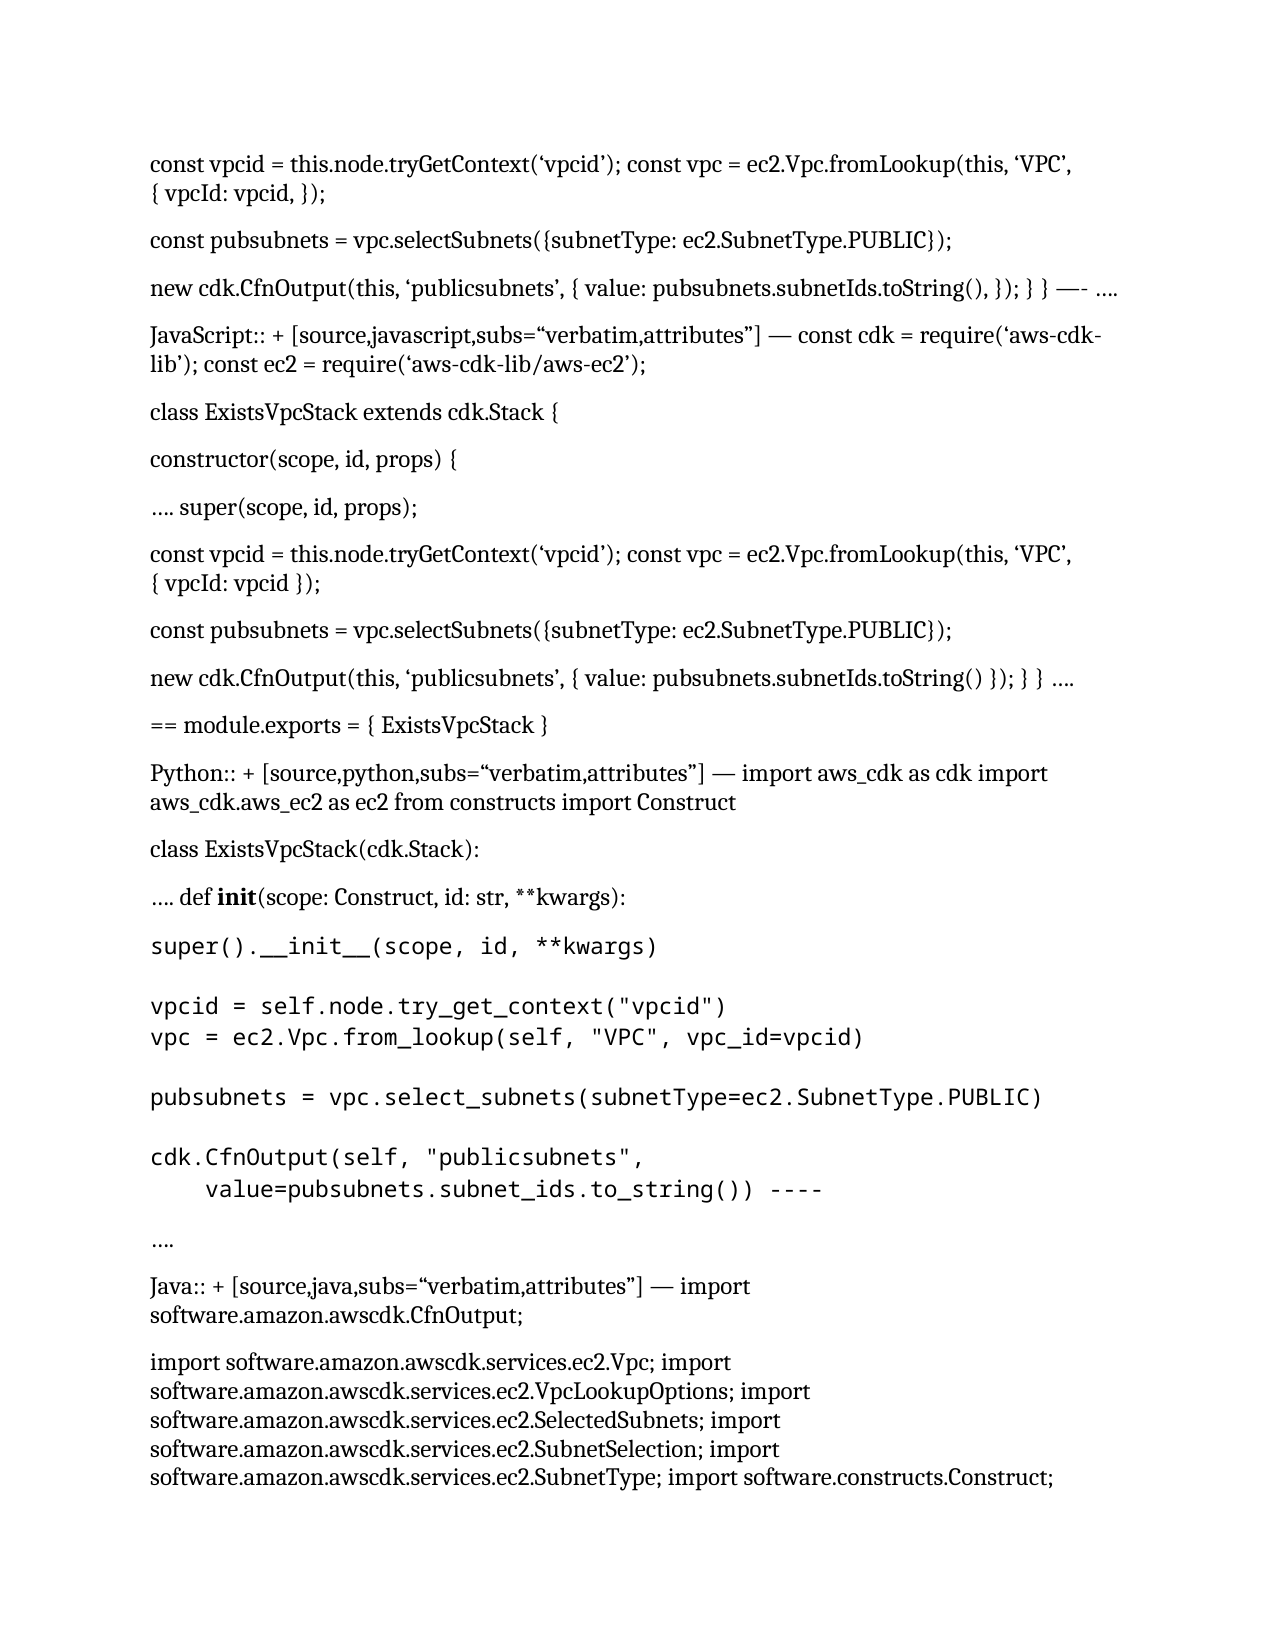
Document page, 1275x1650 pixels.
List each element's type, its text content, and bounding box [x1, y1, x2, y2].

text super().__init__(scope, id, **kwargs) vpcid = self.node.try_get_context("vpcid") vpc = ec2.Vpc.from_lookup(self, "VPC", vpc_id=vpcid) pubsubnets = vpc.select_subnets(subnetType=ec2.SubnetType.PUBLIC) cdk.CfnOutput(self, "publicsubnets", value=pubsubnets.subnet_ids.to_string()) ---- [150, 930, 1125, 1204]
text const pubsubnets = vpc.selectSubnets({subnetType: ec2.SubnetType.PUBLIC}); [150, 226, 1125, 255]
text == module.exports = { ExistsVpcStack } [150, 711, 1125, 740]
text const pubsubnets = vpc.selectSubnets({subnetType: ec2.SubnetType.PUBLIC}); [150, 616, 1125, 645]
text …. def init(scope: Construct, id: str, **kwargs): [150, 882, 1125, 911]
text …. super(scope, id, props); [150, 492, 1125, 521]
text class ExistsVpcStack(cdk.Stack): [150, 835, 1125, 864]
text import software.amazon.awscdk.services.ec2.Vpc; import software.amazon.awscdk.services.ec2.VpcLookupOptions; import software.amazon.awscdk.services.ec2.SelectedSubnets; import software.amazon.awscdk.services.ec2.SubnetSelection; import software.amazon.awscdk.services.ec2.SubnetType; import software.constructs.Construct; [150, 1348, 1125, 1492]
text const vpcid = this.node.tryGetContext(‘vpcid’); const vpc = ec2.Vpc.fromLookup(this, ‘VPC’, { vpcId: vpcid, }); [150, 150, 1125, 207]
text Python:: + [source,python,subs=“verbatim,attributes”] — import aws_cdk as cdk import aws_cdk.aws_ec2 as ec2 from constructs import Construct [150, 759, 1125, 816]
text new cdk.CfnOutput(this, ‘publicsubnets’, { value: pubsubnets.subnetIds.toString(), }); } } —- …. [150, 274, 1125, 302]
text new cdk.CfnOutput(this, ‘publicsubnets’, { value: pubsubnets.subnetIds.toString() }); } } …. [150, 664, 1125, 692]
text …. [150, 1224, 1125, 1253]
text constructor(scope, id, props) { [150, 445, 1125, 474]
text class ExistsVpcStack extends cdk.Stack { [150, 397, 1125, 426]
text JavaScript:: + [source,javascript,subs=“verbatim,attributes”] — const cdk = require(‘aws-cdk-lib’); const ec2 = require(‘aws-cdk-lib/aws-ec2’); [150, 321, 1125, 379]
text Java:: + [source,java,subs=“verbatim,attributes”] — import software.amazon.awscdk.CfnOutput; [150, 1272, 1125, 1329]
text const vpcid = this.node.tryGetContext(‘vpcid’); const vpc = ec2.Vpc.fromLookup(this, ‘VPC’, { vpcId: vpcid }); [150, 540, 1125, 597]
